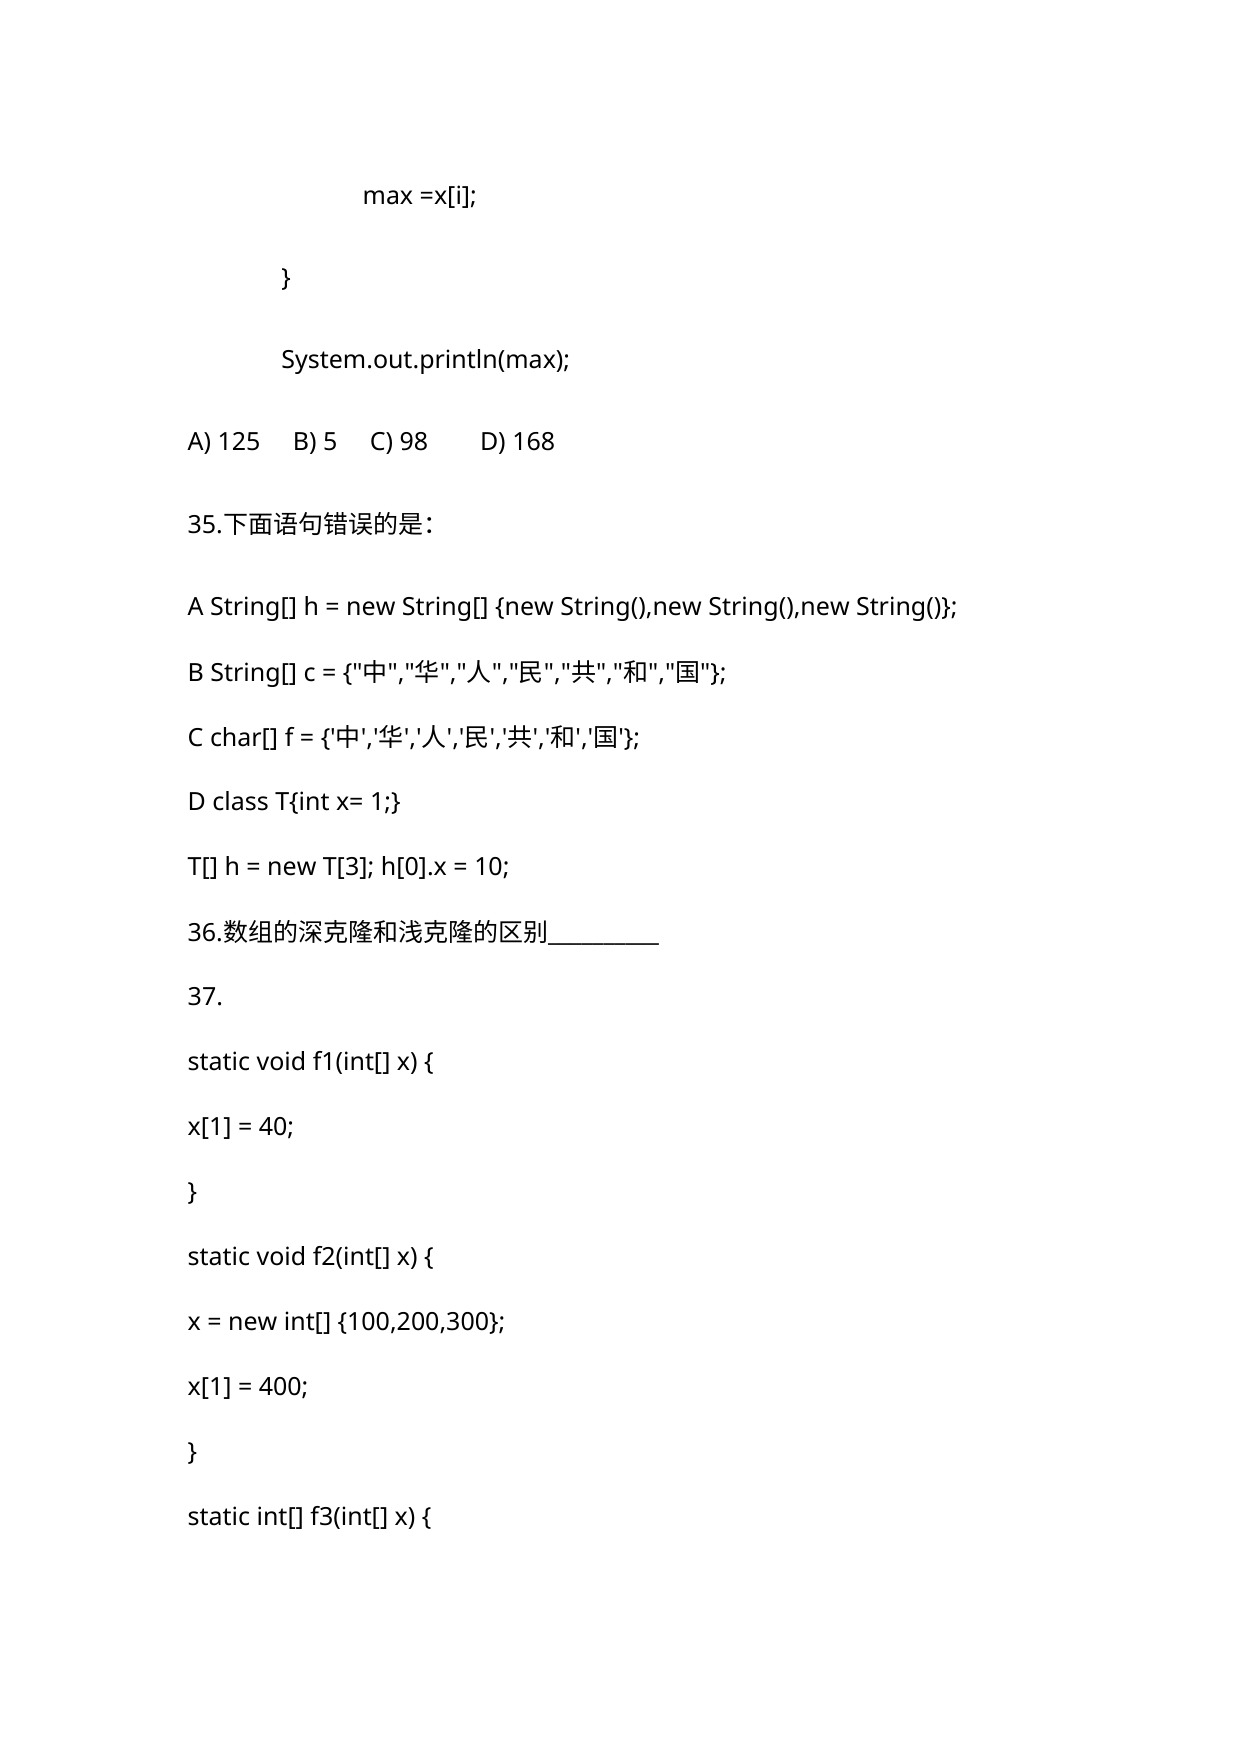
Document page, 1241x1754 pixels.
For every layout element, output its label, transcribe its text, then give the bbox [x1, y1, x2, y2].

list 下面语句错误的是： [187, 490, 1053, 555]
text } [281, 244, 1053, 309]
text } [187, 1158, 1053, 1223]
text } [187, 1418, 1053, 1483]
text static void f1(int[] x) { [187, 1028, 1053, 1093]
text max =x[i]; [281, 162, 1053, 227]
text 37. [187, 963, 1053, 1028]
text static int[] f3(int[] x) { [187, 1483, 1053, 1548]
text static void f2(int[] x) { [187, 1223, 1053, 1288]
text System.out.println(max); [281, 326, 1053, 391]
text B String[] c = {"中","华","人","民","共","和","国"}; [187, 638, 1053, 703]
text T[] h = new T[3]; h[0].x = 10; [187, 833, 1053, 898]
text x = new int[] {100,200,300}; [187, 1288, 1053, 1353]
list 数组的深克隆和浅克隆的区别__________ [187, 898, 1053, 963]
list A) 125 B) 5 C) 98 D) 168 [187, 408, 1053, 473]
text D class T{int x= 1;} [187, 768, 1053, 833]
text A String[] h = new String[] {new String(),new String(),new String()}; [187, 573, 1053, 638]
text C char[] f = {'中','华','人','民','共','和','国'}; [187, 703, 1053, 768]
text x[1] = 40; [187, 1093, 1053, 1158]
text x[1] = 400; [187, 1353, 1053, 1418]
